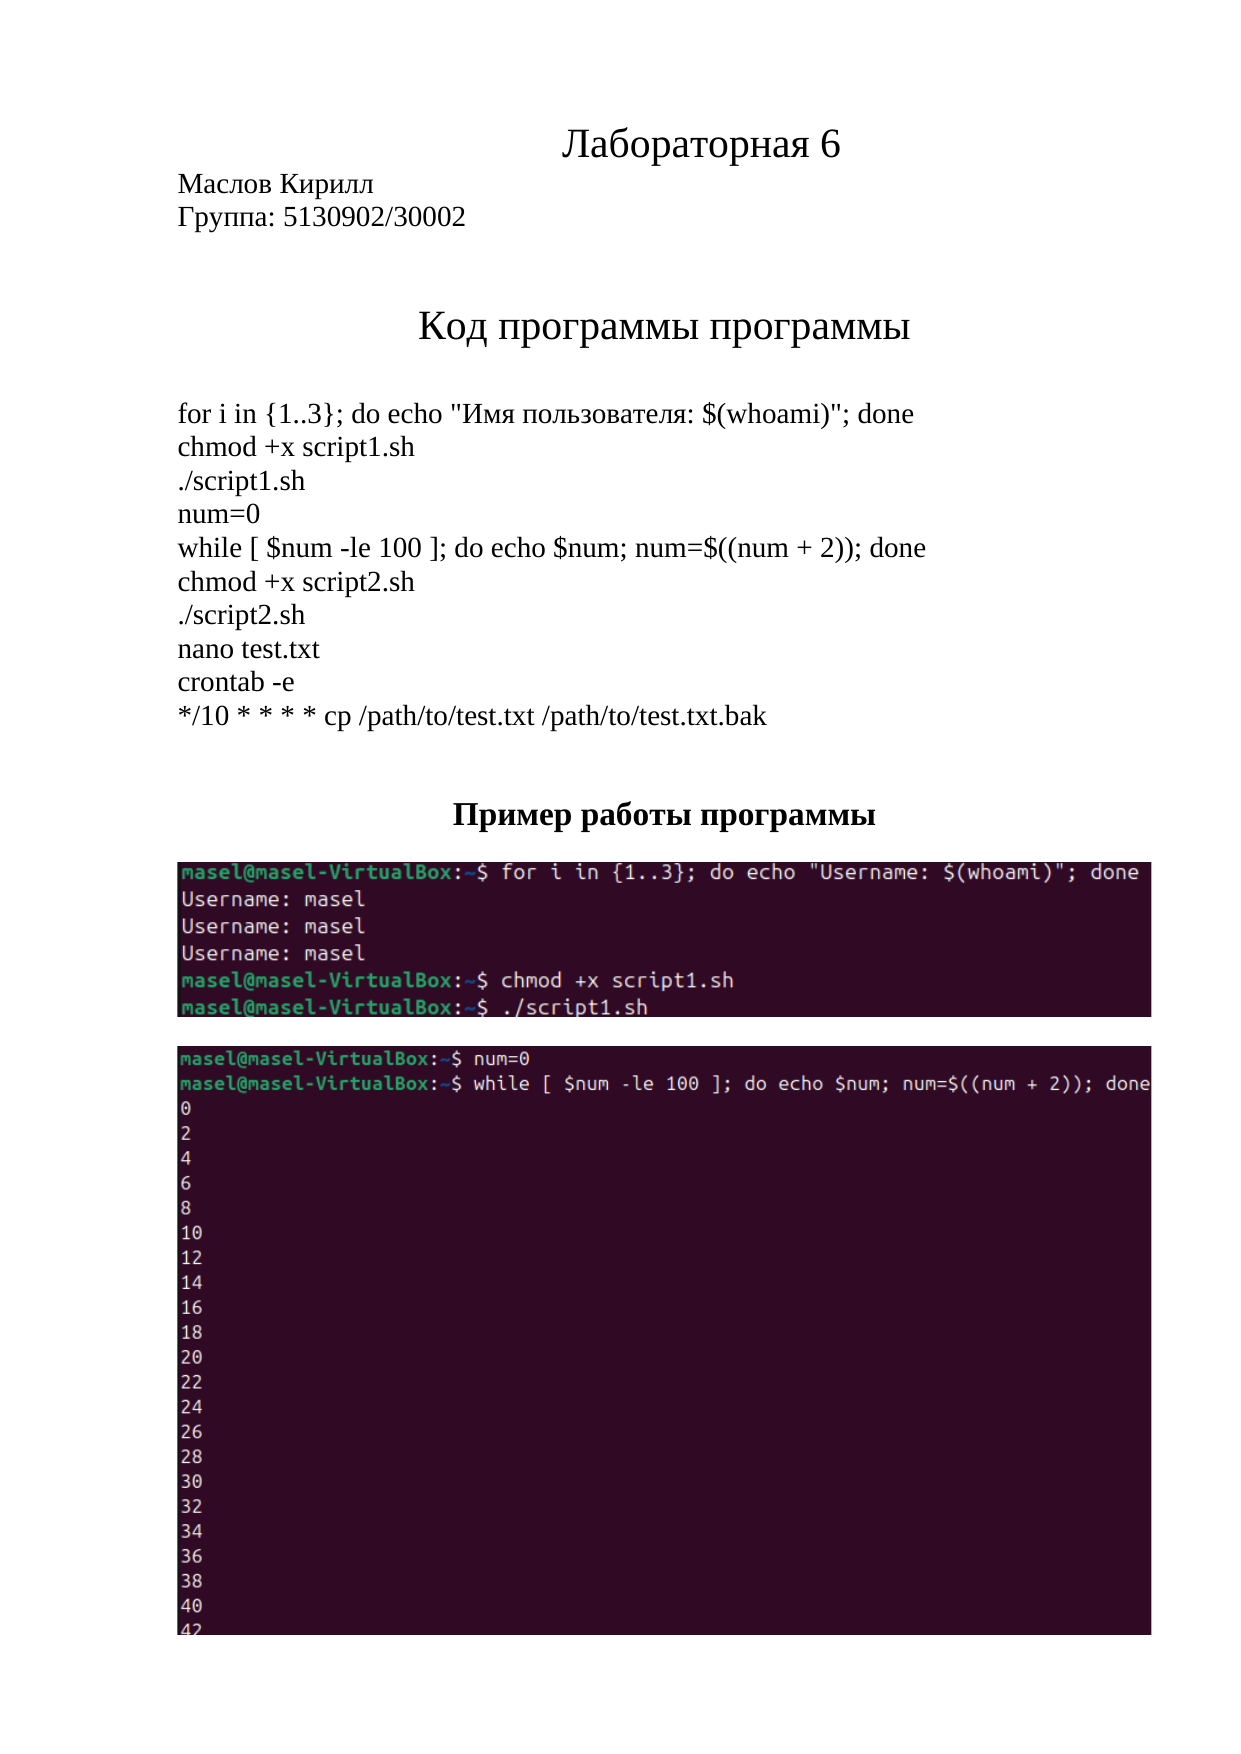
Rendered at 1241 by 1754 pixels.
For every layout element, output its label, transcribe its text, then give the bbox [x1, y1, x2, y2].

text Пример работы программы [177, 794, 1152, 833]
text while [ $num -le 100 ]; do echo $num; num=$((num + 2)); done [177, 530, 1152, 564]
text nano test.txt [177, 631, 1152, 664]
text num=0 [177, 497, 1152, 530]
text for i in {1..3}; do echo "Имя пользователя: $(whoami)"; done [177, 396, 1152, 429]
text ./script2.sh [177, 597, 1152, 631]
picture [177, 1046, 1152, 1635]
text */10 * * * * cp /path/to/test.txt /path/to/test.txt.bak [177, 698, 1152, 731]
text Код программы программы [177, 300, 1152, 348]
text crontab -e [177, 664, 1152, 698]
picture [177, 862, 1152, 1017]
text Маслов Кирилл [177, 166, 1152, 199]
text ./script1.sh [177, 463, 1152, 497]
text Группа: 5130902/30002 [177, 199, 1152, 233]
text chmod +x script2.sh [177, 564, 1152, 597]
text Лабораторная 6 [177, 118, 1152, 166]
text chmod +x script1.sh [177, 429, 1152, 463]
